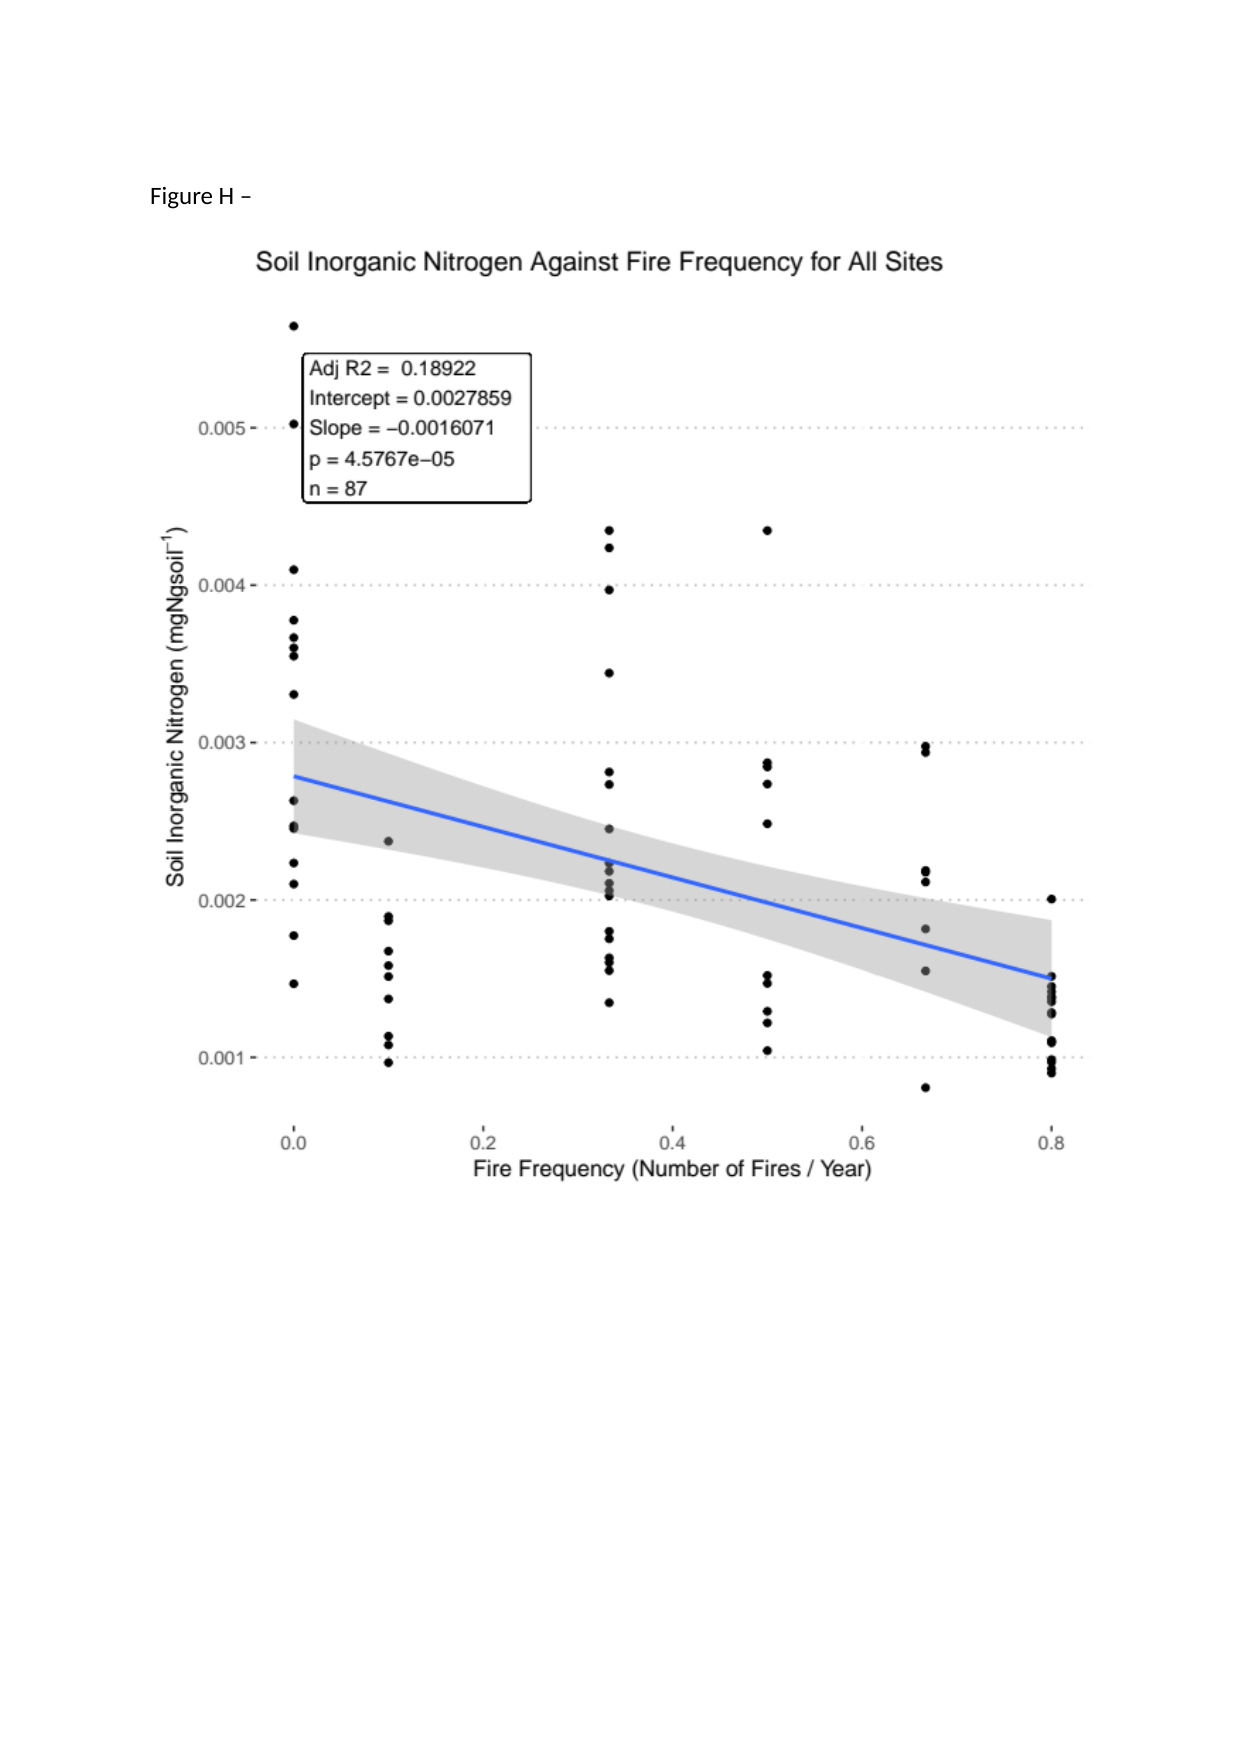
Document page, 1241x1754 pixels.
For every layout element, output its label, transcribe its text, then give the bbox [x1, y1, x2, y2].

text Figure H – [150, 181, 1090, 211]
